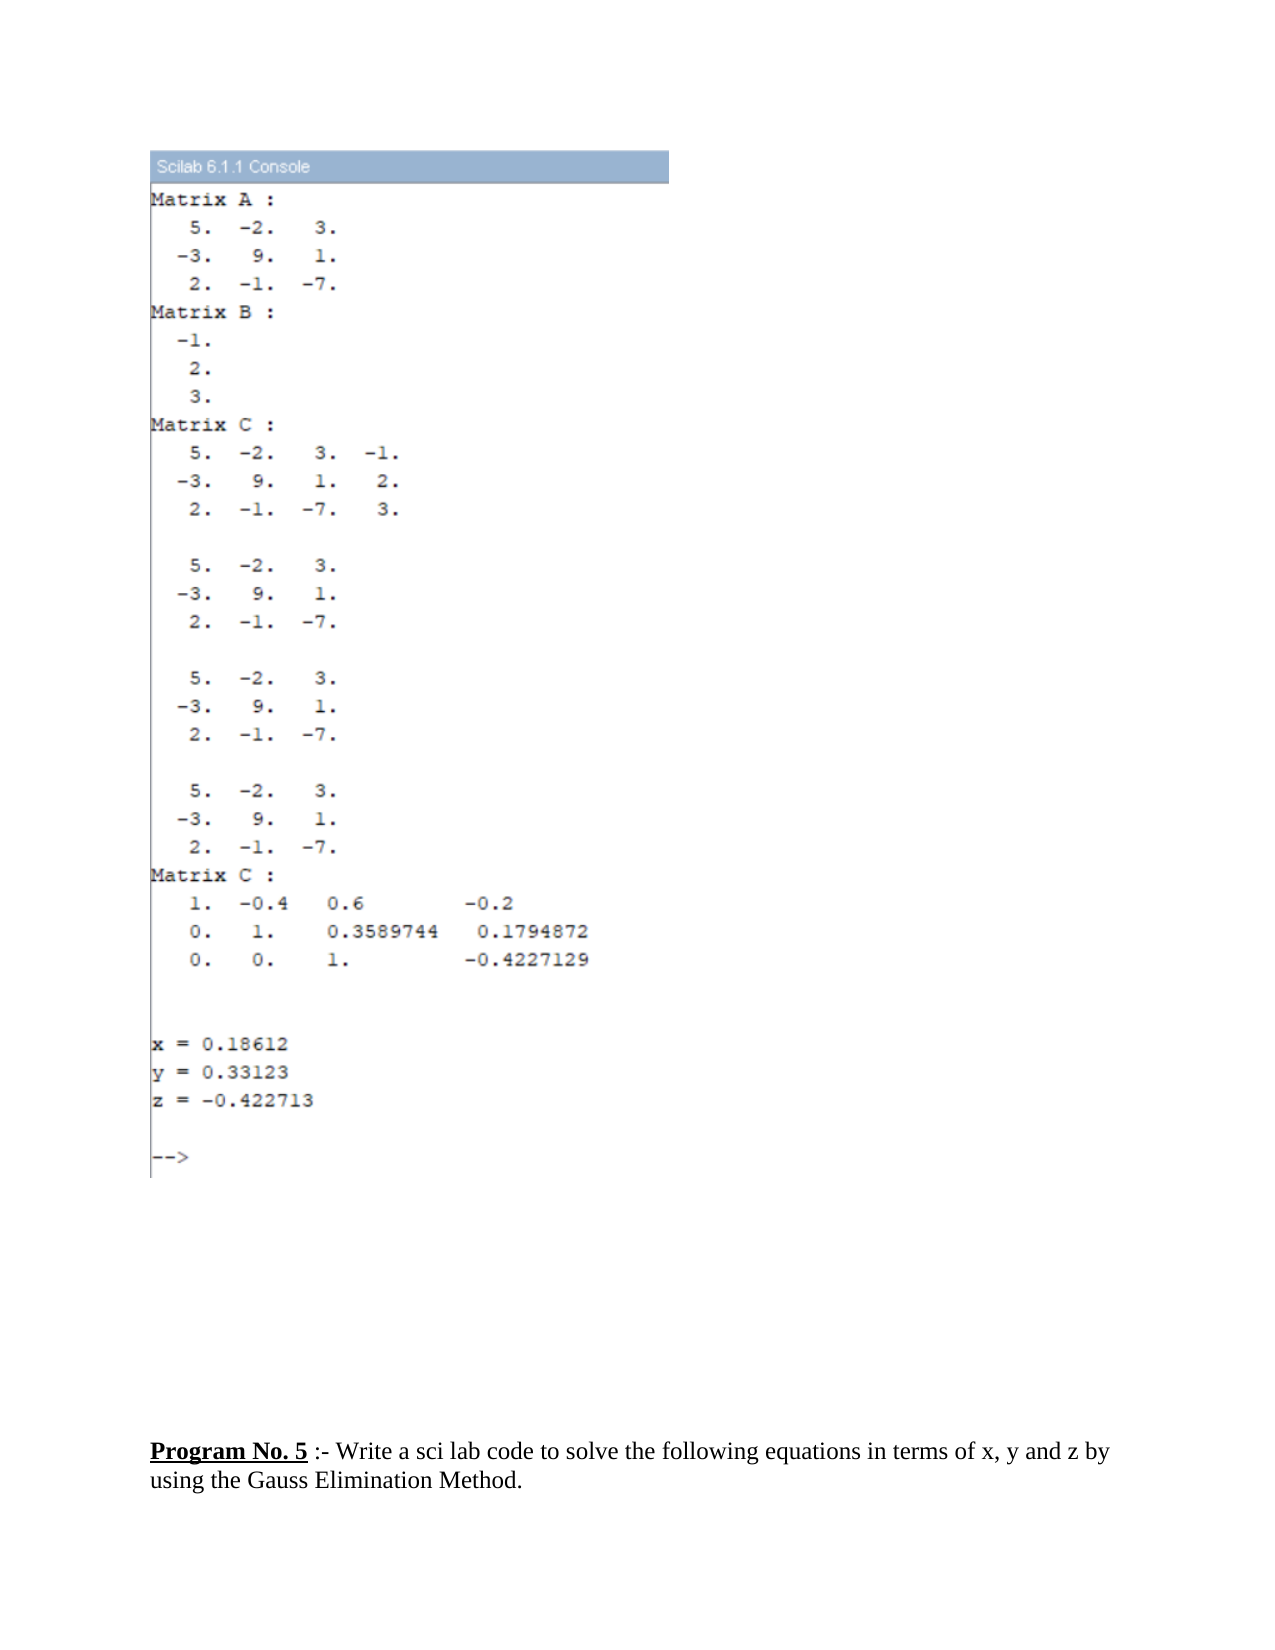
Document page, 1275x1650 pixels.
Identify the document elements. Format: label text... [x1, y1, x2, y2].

text Program No. 5 :- Write a sci lab code to solve the following equations in terms of x, y and z by using the Gauss Elimination Method. [150, 1436, 1125, 1494]
picture [150, 150, 669, 1178]
